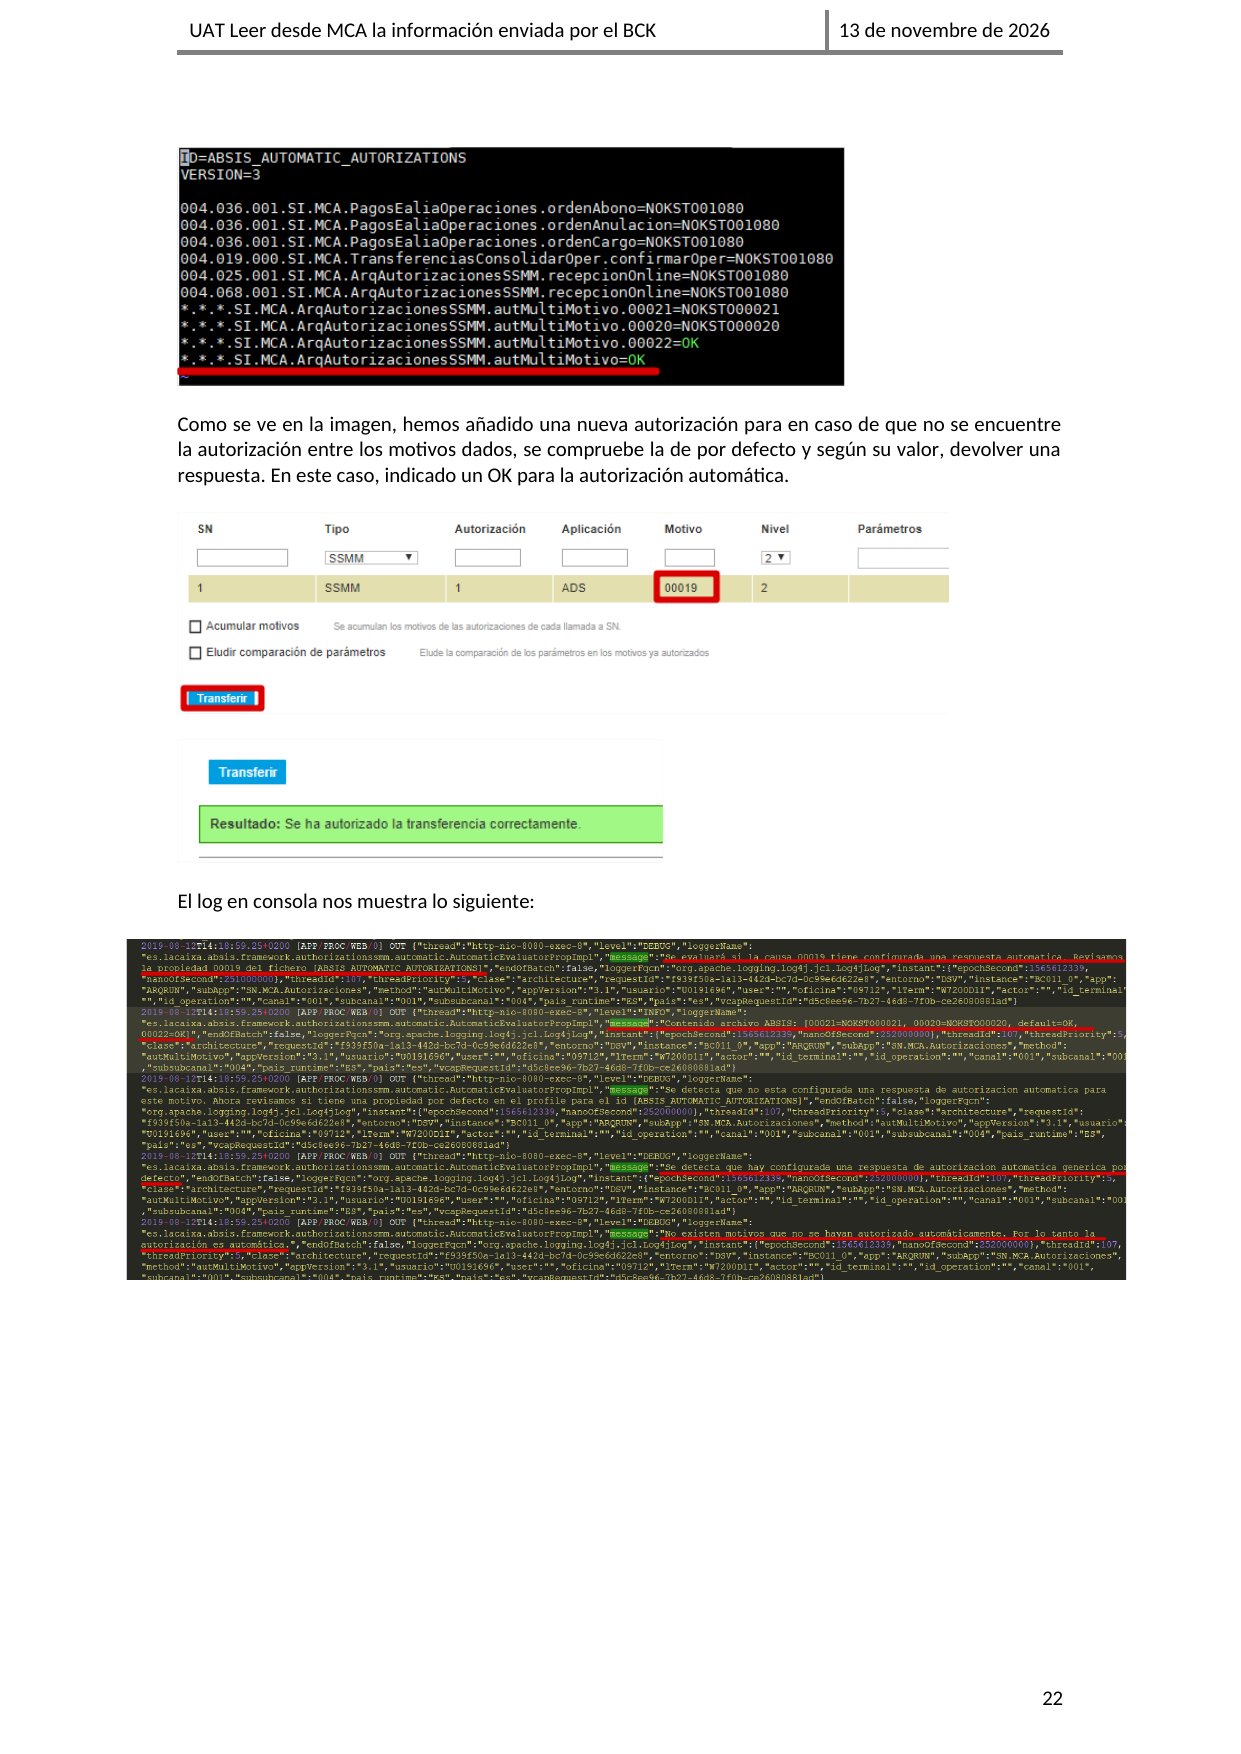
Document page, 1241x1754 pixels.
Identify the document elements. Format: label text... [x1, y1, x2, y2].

picture [177, 147, 845, 386]
picture [177, 512, 949, 714]
text El log en consola nos muestra lo siguiente: [177, 888, 1063, 914]
picture [126, 939, 1126, 1280]
text Como se ve en la imagen, hemos añadido una nueva autorización para en caso de que no se encuentre la autorización entre los motivos dados, se compruebe la de por defecto y según su valor, devolver una respuesta. En este caso, indicado un OK para la autorización automática. [177, 386, 1063, 487]
picture [177, 739, 664, 863]
